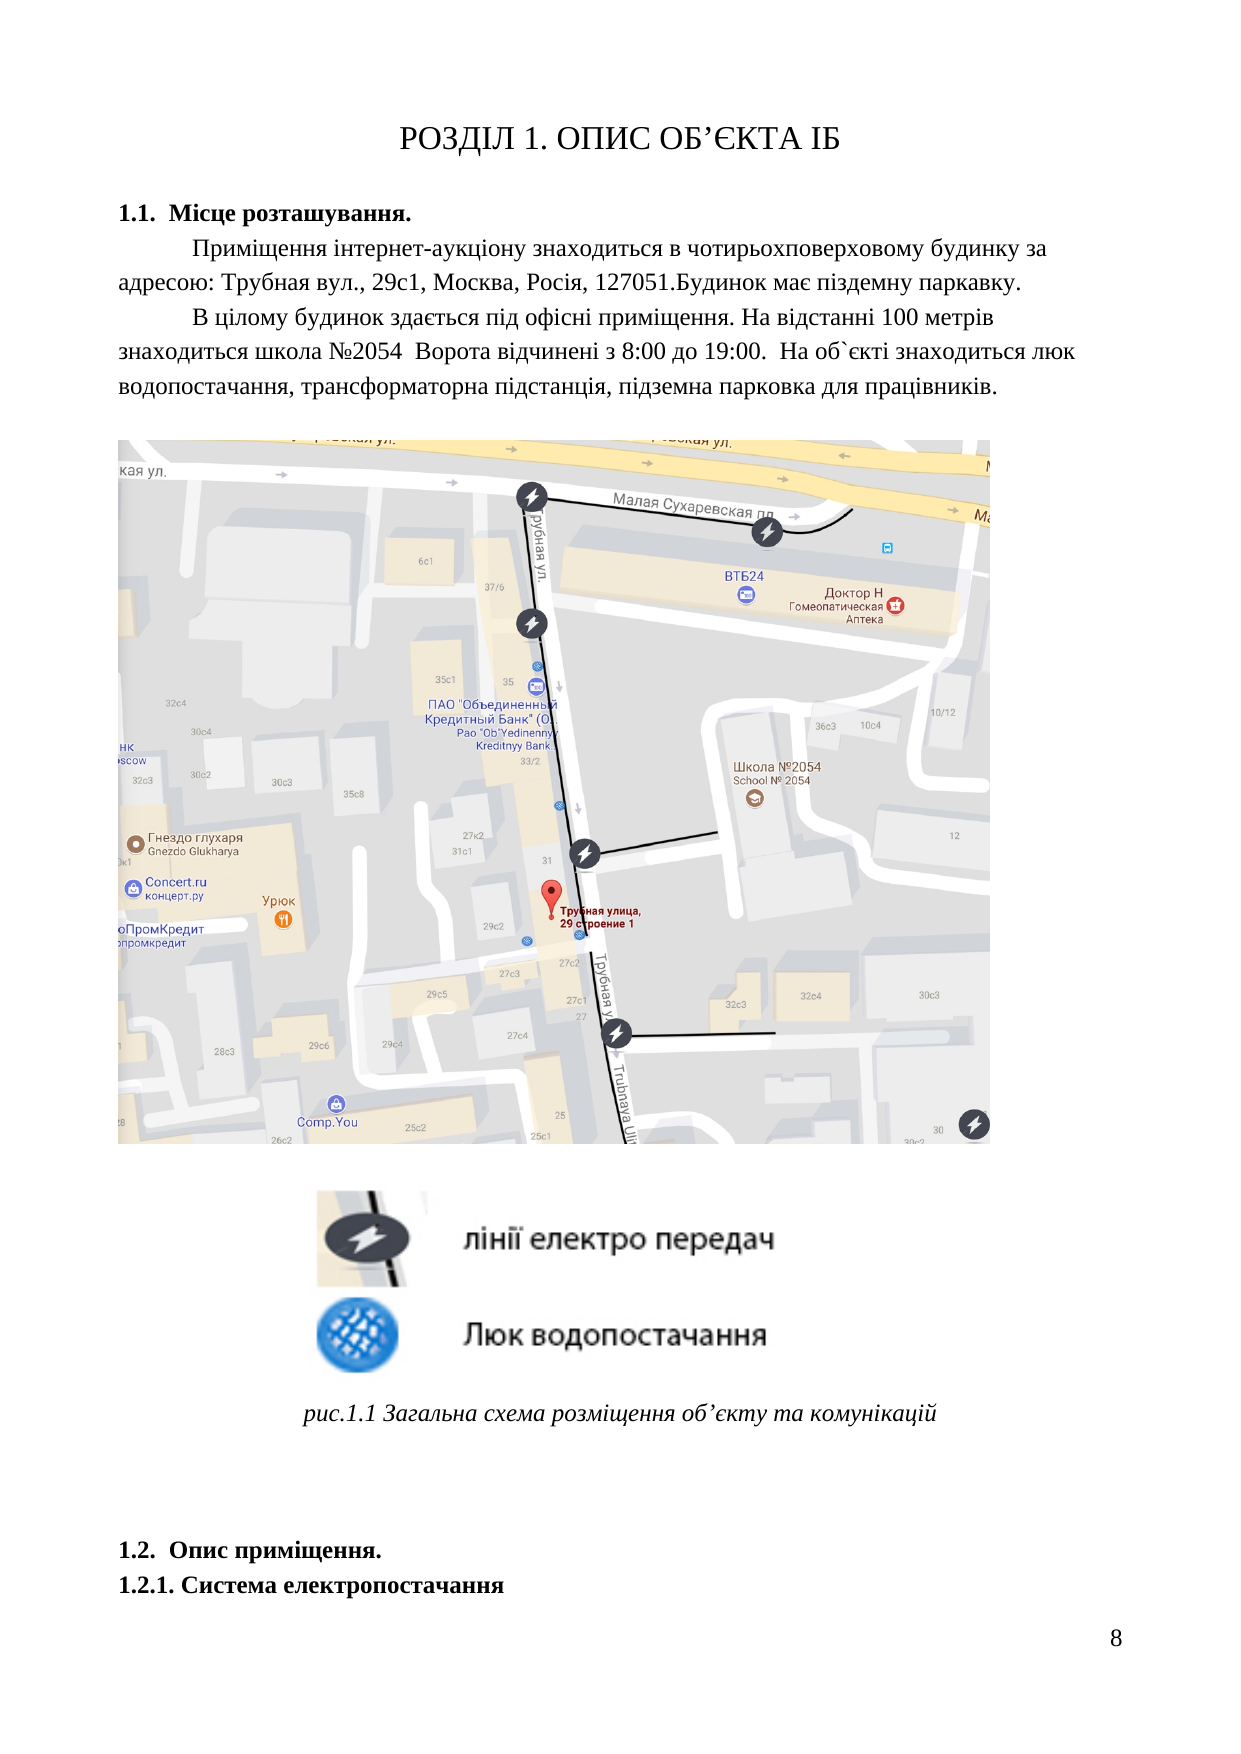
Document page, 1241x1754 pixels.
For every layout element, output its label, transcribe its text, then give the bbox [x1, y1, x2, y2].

list Місце розташування. [118, 198, 1122, 227]
list 1.2.1. Система електропостачання [118, 1570, 1122, 1599]
list Опис приміщення. [118, 1536, 1122, 1564]
text Розділ 1. Опис об’єкта ІБ [118, 118, 1122, 156]
list рис.1.1 Загальна схема розміщення об’єкту та комунікацій [118, 1398, 1122, 1426]
picture [307, 1184, 933, 1392]
text В цілому будинок здається під офісні приміщення. На відстанні 100 метрів знаходиться школа №2054 Ворота відчинені з 8:00 до 19:00. На об`єкті знаходиться люк водопостачання, трансформаторна підстанція, підземна парковка для працівників. [118, 302, 1122, 400]
text Приміщення інтернет-аукціону знаходиться в чотирьохповерховому будинку за адресою: Трубная вул., 29с1, Москва, Росія, 127051.Будинок має піздемну паркавку. [118, 233, 1122, 296]
picture [118, 440, 990, 1144]
